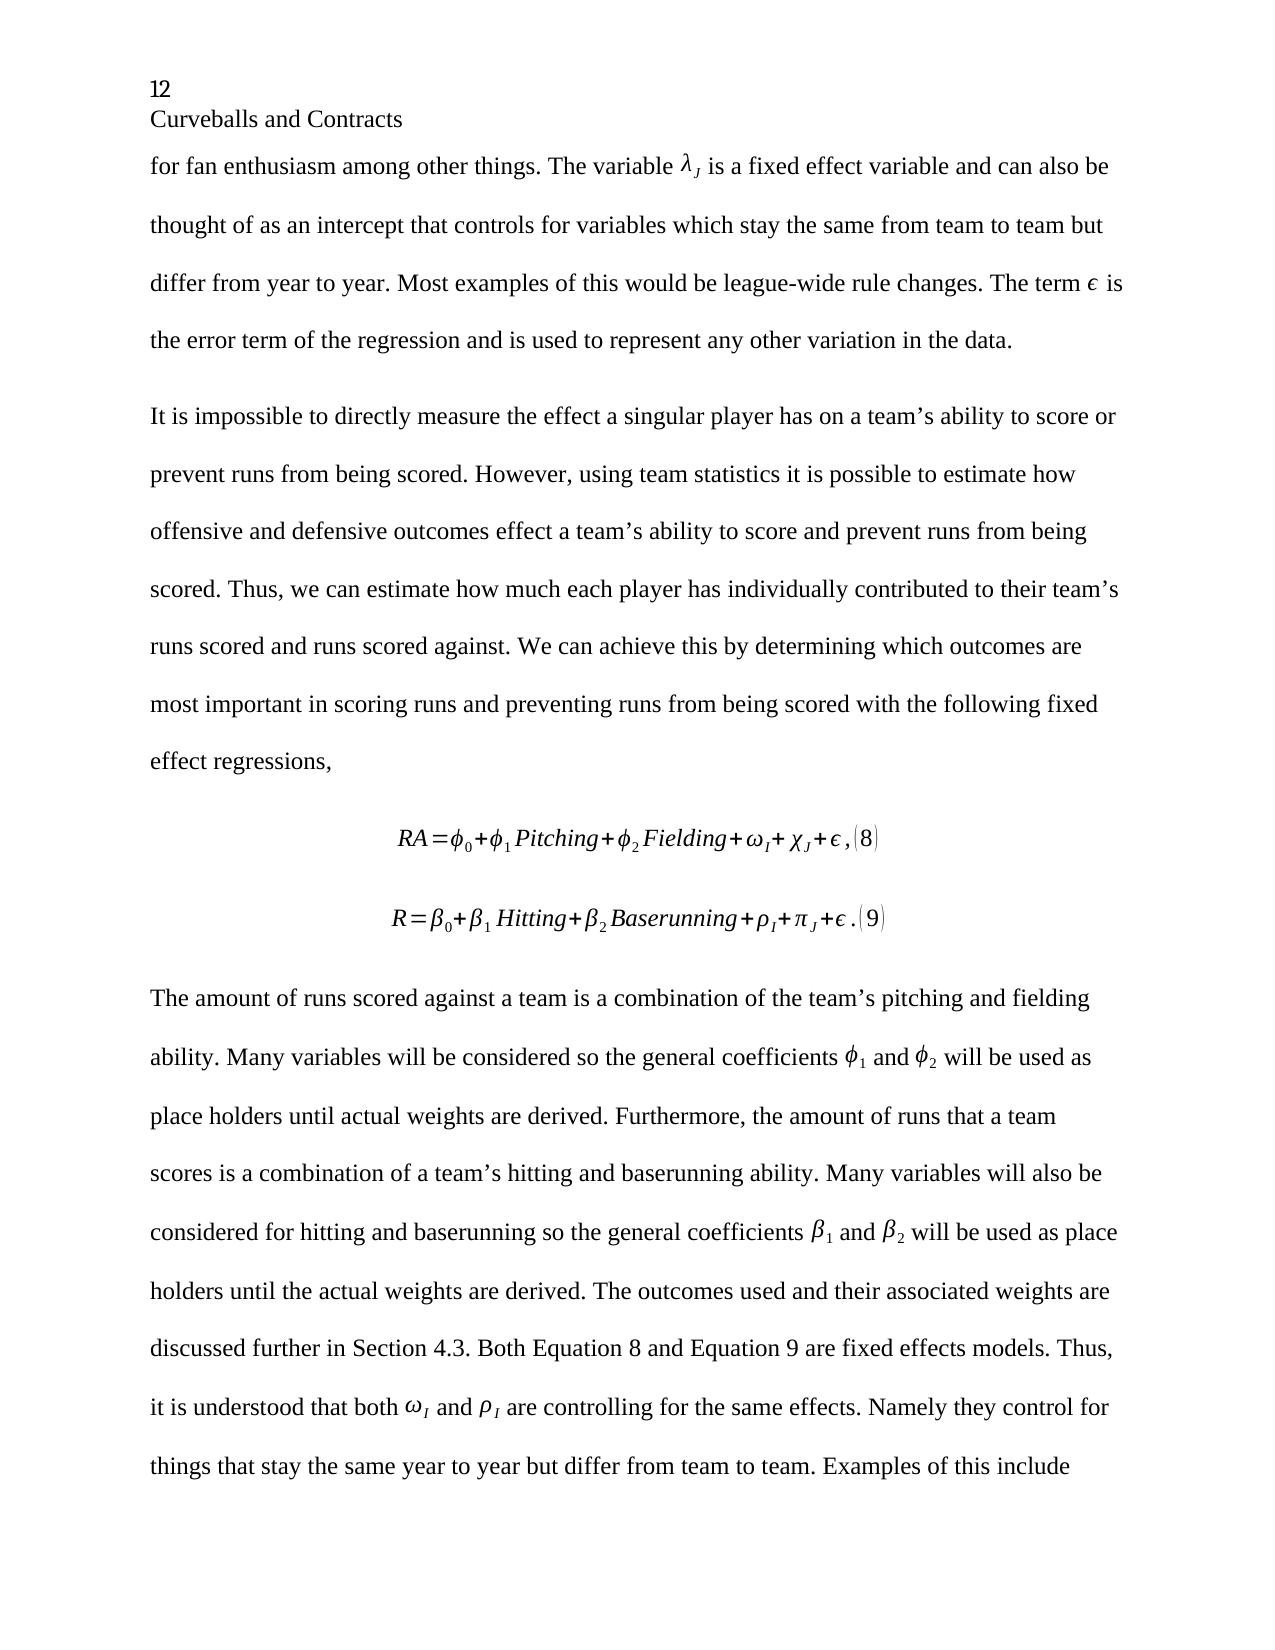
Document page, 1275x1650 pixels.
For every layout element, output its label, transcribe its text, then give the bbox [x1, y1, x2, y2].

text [150, 150, 1125, 354]
text It is impossible to directly measure the effect a singular player has on a team’s ability to score or prevent runs from being scored. However, using team statistics it is possible to estimate how offensive and defensive outcomes effect a team’s ability to score and prevent runs from being scored. Thus, we can estimate how much each player has individually contributed to their team’s runs scored and runs scored against. We can achieve this by determining which outcomes are most important in scoring runs and preventing runs from being scored with the following fixed effect regressions, [150, 401, 1125, 775]
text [150, 983, 1125, 1480]
